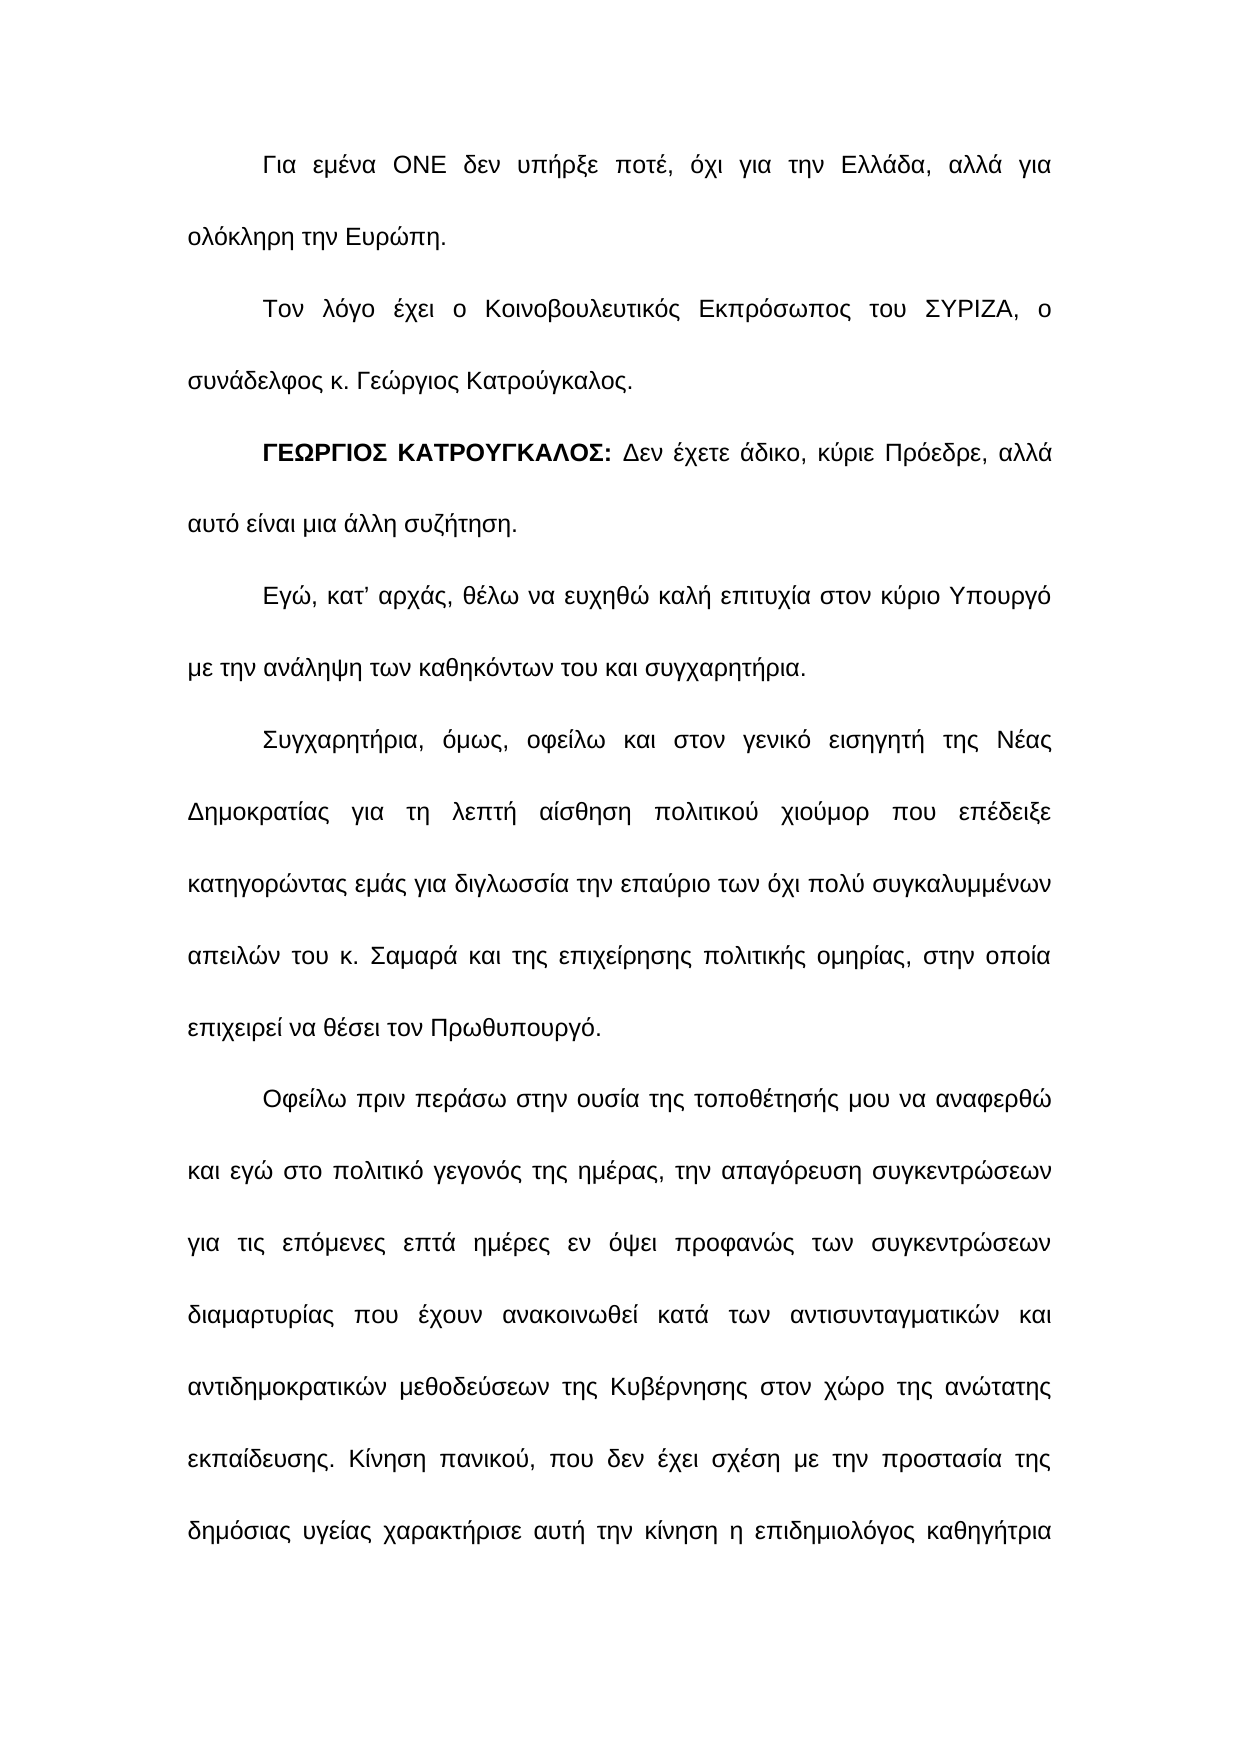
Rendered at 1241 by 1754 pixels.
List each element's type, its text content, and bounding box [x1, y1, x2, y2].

text ΓΕΩΡΓΙΟΣ ΚΑΤΡΟΥΓΚΑΛΟΣ: Δεν έχετε άδικο, κύριε Πρόεδρε, αλλά αυτό είναι μια άλλη συζήτηση. [187, 437, 1053, 538]
text Για εμένα ΟΝΕ δεν υπήρξε ποτέ, όχι για την Ελλάδα, αλλά για ολόκληρη την Ευρώπη. [187, 150, 1053, 251]
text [187, 1084, 1053, 1544]
text Εγώ, κατ’ αρχάς, θέλω να ευχηθώ καλή επιτυχία στον κύριο Υπουργό με την ανάληψη των καθηκόντων του και συγχαρητήρια. [187, 581, 1053, 682]
text Συγχαρητήρια, όμως, οφείλω και στον γενικό εισηγητή της Νέας Δημοκρατίας για τη λεπτή αίσθηση πολιτικού χιούμορ που επέδειξε κατηγορώντας εμάς για διγλωσσία την επαύριο των όχι πολύ συγκαλυμμένων απειλών του κ. Σαμαρά και της επιχείρησης πολιτικής ομηρίας, στην οποία επιχειρεί να θέσει τον Πρωθυπουργό. [187, 725, 1053, 1041]
text Τον λόγο έχει ο Κοινοβουλευτικός Εκπρόσωπος του ΣΥΡΙΖΑ, ο συνάδελφος κ. Γεώργιος Κατρούγκαλος. [187, 294, 1053, 394]
